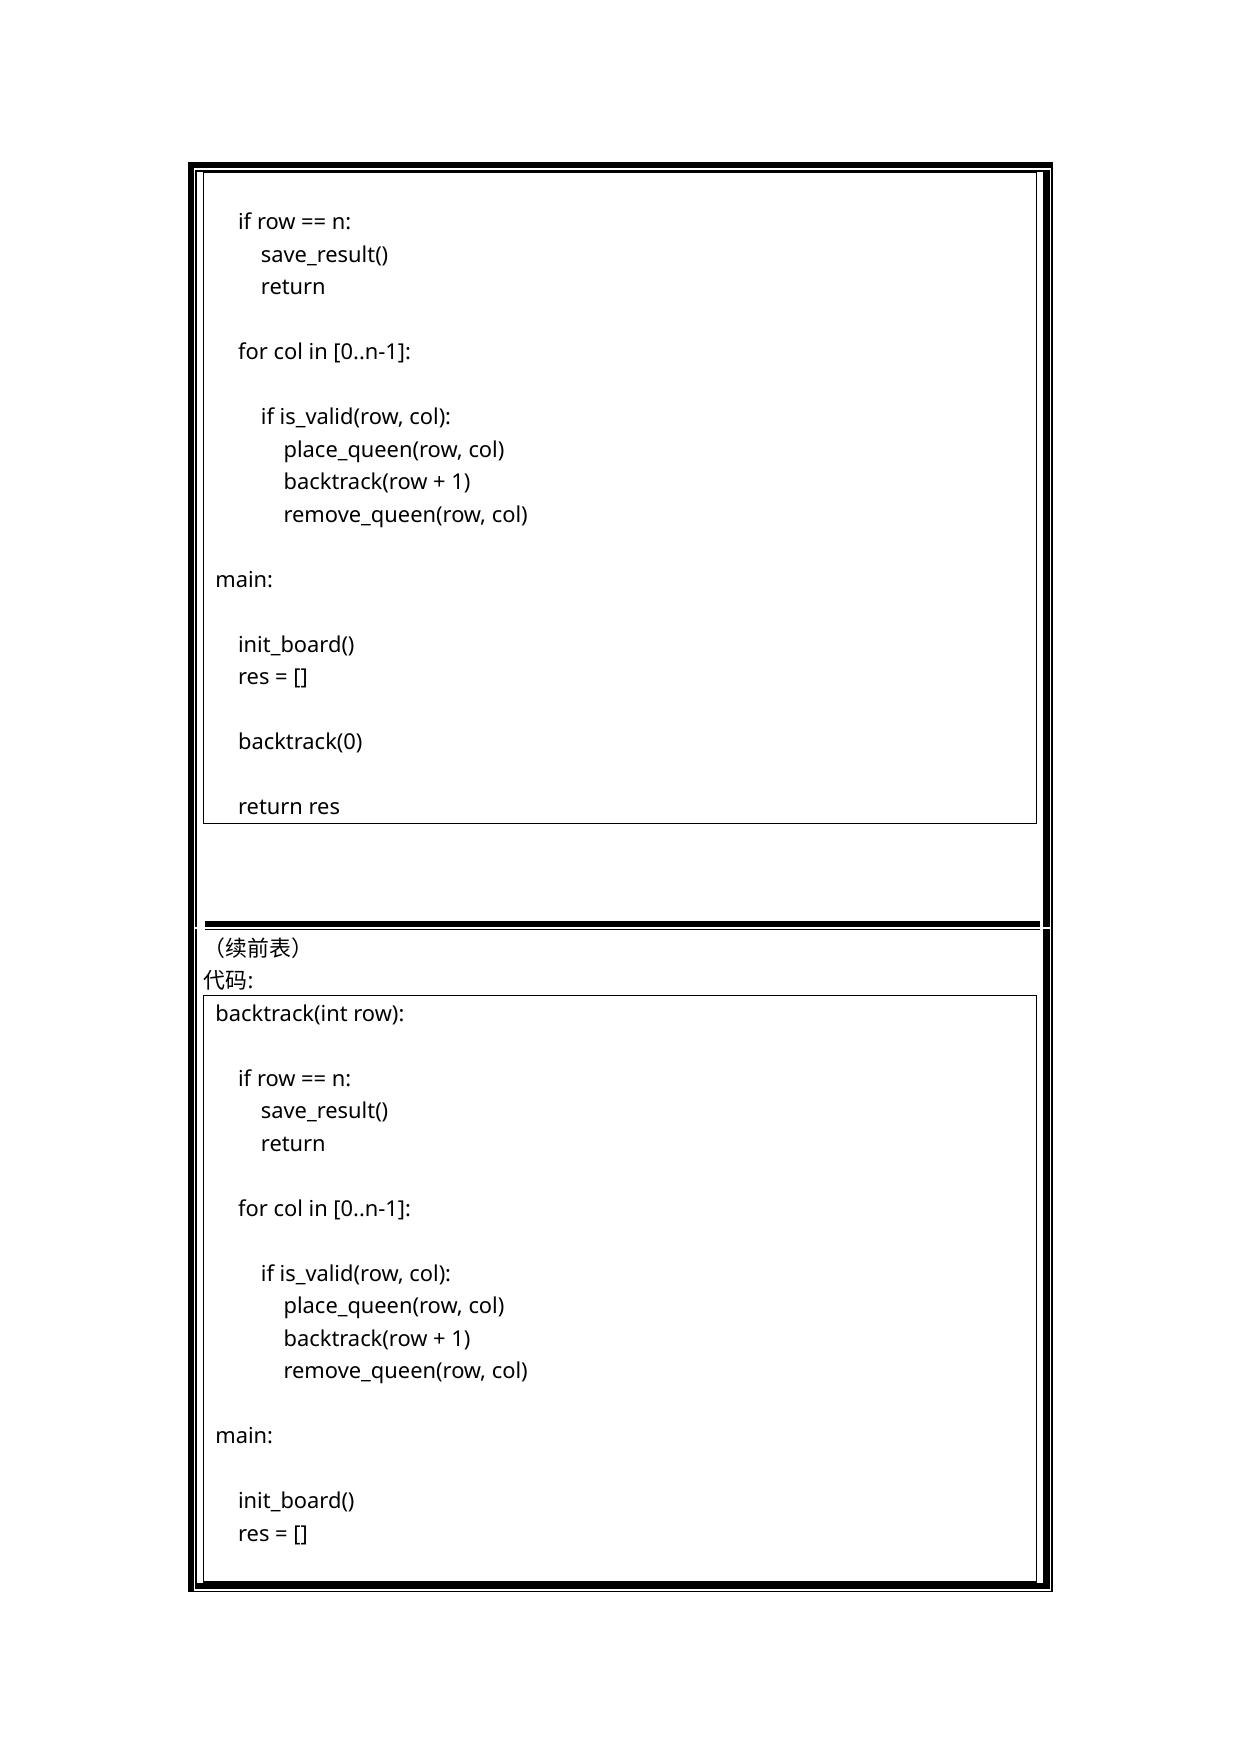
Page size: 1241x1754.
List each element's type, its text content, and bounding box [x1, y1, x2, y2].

table_cell （续前表） 代码: [194, 921, 1048, 1583]
